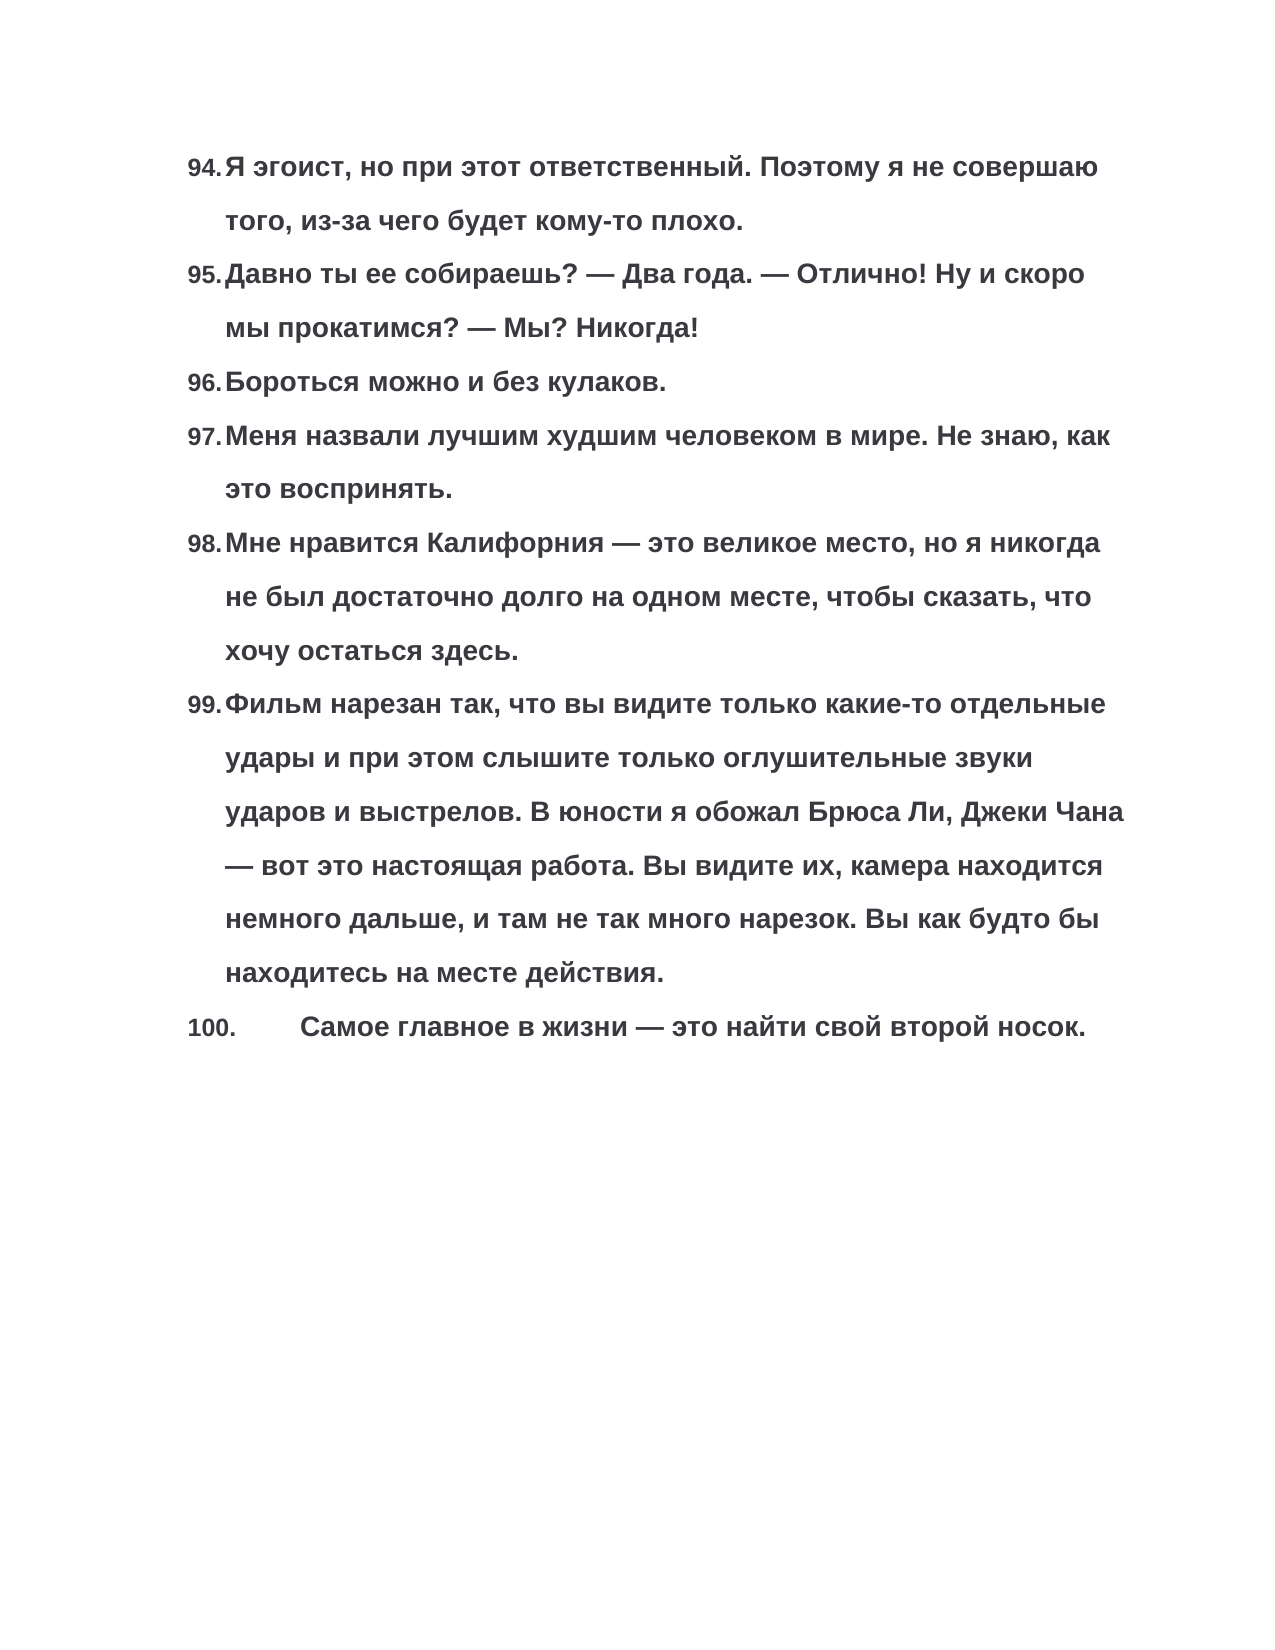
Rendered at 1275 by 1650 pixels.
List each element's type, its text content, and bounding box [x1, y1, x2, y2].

subtitle Фильм нарезан так, что вы видите только какие-то отдельные удары и при этом слышите только оглушительные звуки ударов и выстрелов. В юности я обожал Брюса Ли, Джеки Чана — вот это настоящая работа. Вы видите их, камера находится немного дальше, и там не так много нарезок. Вы как будто бы находитесь на месте действия. [187, 687, 1125, 989]
subtitle Меня назвали лучшим худшим человеком в мире. Не знаю, как это воспринять. [187, 419, 1125, 505]
subtitle Я эгоист, но при этот ответственный. Поэтому я не совершаю того, из-за чего будет кому-то плохо. [187, 150, 1125, 236]
subtitle Давно ты ее собираешь? — Два года. — Отлично! Ну и скоро мы прокатимся? — Мы? Никогда! [187, 257, 1125, 344]
subtitle Бороться можно и без кулаков. [187, 365, 1125, 397]
subtitle Самое главное в жизни — это найти свой второй носок. [187, 1010, 1125, 1042]
subtitle Мне нравится Калифорния — это великое место, но я никогда не был достаточно долго на одном месте, чтобы сказать, что хочу остаться здесь. [187, 526, 1125, 666]
